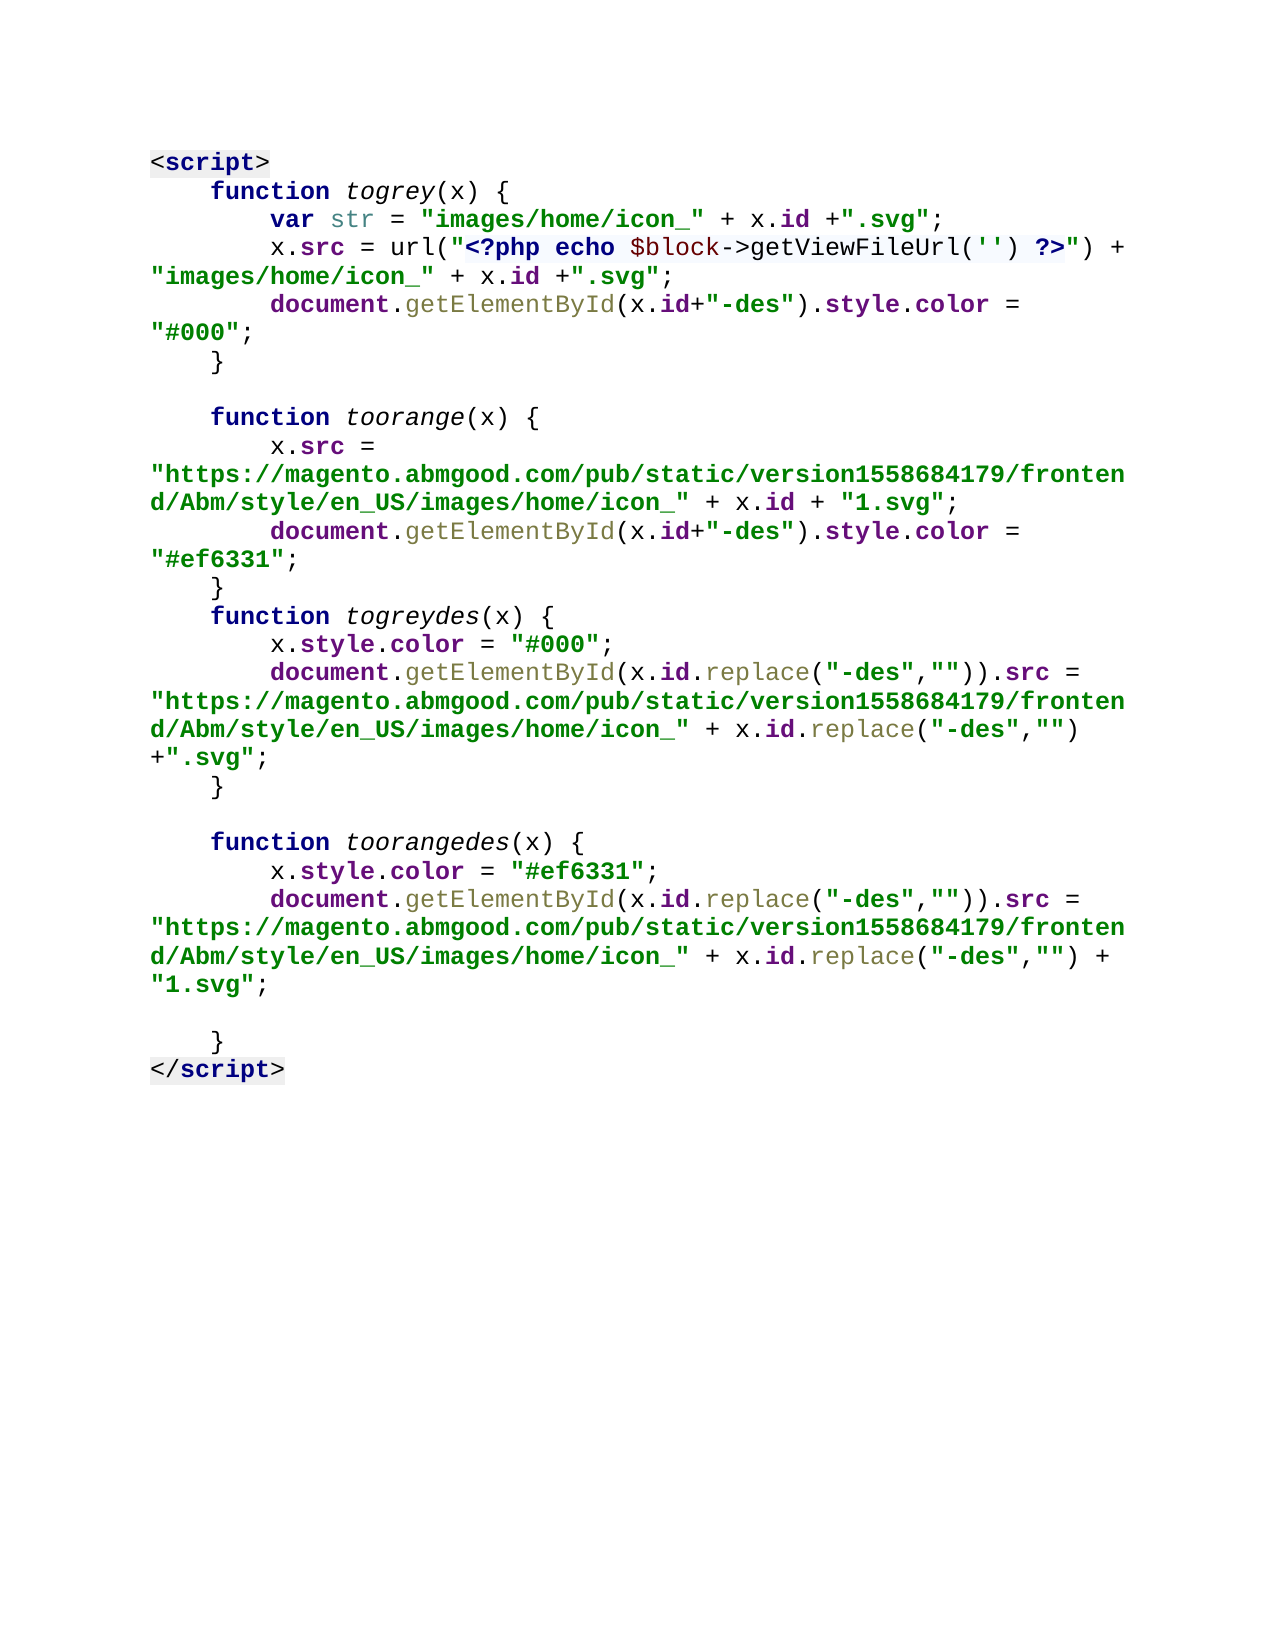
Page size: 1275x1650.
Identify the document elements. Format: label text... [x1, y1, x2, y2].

text <script> function togrey(x) { var str = "images/home/icon_" + x.id +".svg"; x.src = url("<?php echo $block->getViewFileUrl('') ?>") + "images/home/icon_" + x.id +".svg"; document.getElementById(x.id+"-des").style.color = "#000"; } function toorange(x) { x.src = "https://magento.abmgood.com/pub/static/version1558684179/frontend/Abm/style/en_US/images/home/icon_" + x.id + "1.svg"; document.getElementById(x.id+"-des").style.color = "#ef6331"; } function togreydes(x) { x.style.color = "#000"; document.getElementById(x.id.replace("-des","")).src = "https://magento.abmgood.com/pub/static/version1558684179/frontend/Abm/style/en_US/images/home/icon_" + x.id.replace("-des","") +".svg"; } function toorangedes(x) { x.style.color = "#ef6331"; document.getElementById(x.id.replace("-des","")).src = "https://magento.abmgood.com/pub/static/version1558684179/frontend/Abm/style/en_US/images/home/icon_" + x.id.replace("-des","") + "1.svg"; } </script> [150, 150, 1125, 1085]
